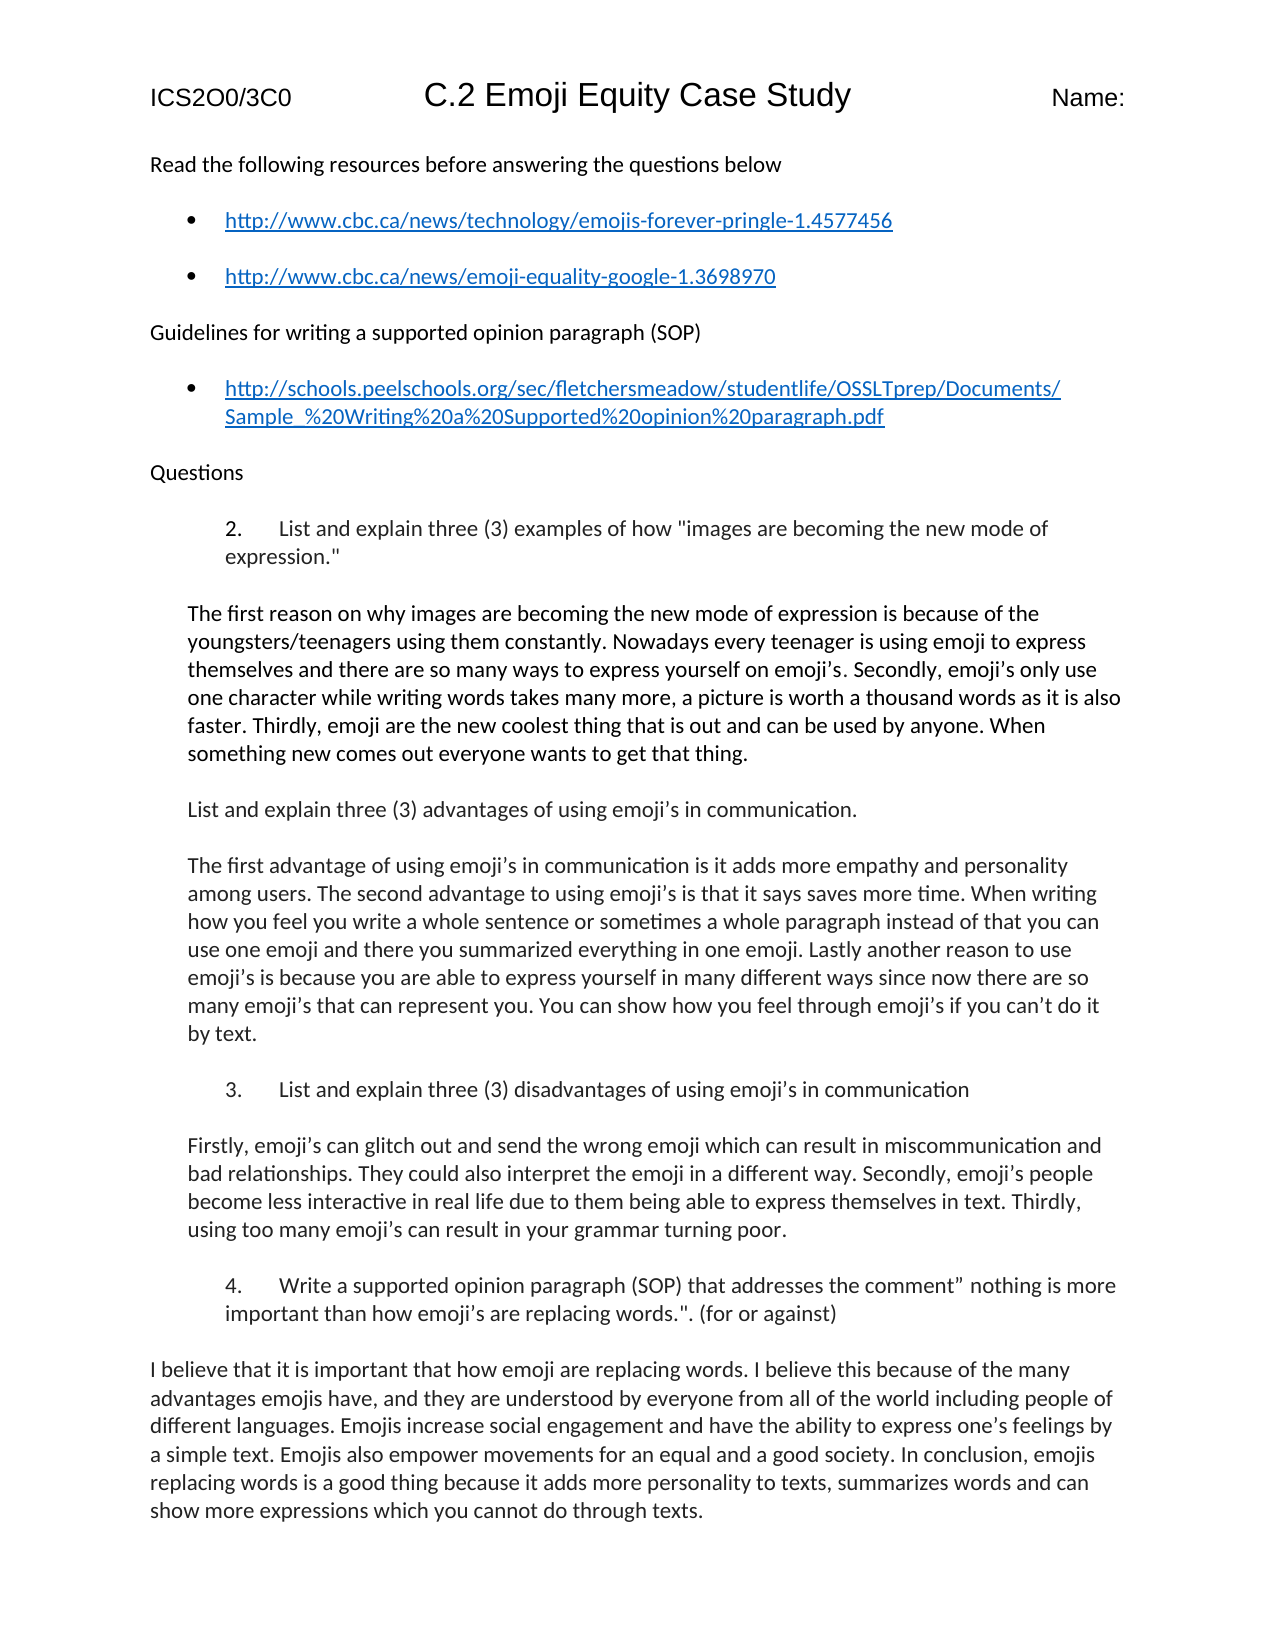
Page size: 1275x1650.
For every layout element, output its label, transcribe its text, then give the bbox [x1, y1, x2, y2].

text Firstly, emoji’s can glitch out and send the wrong emoji which can result in miscommunication and bad relationships. They could also interpret the emoji in a different way. Secondly, emoji’s people become less interactive in real life due to them being able to express themselves in text. Thirdly, using too many emoji’s can result in your grammar turning poor. [187, 1131, 1125, 1243]
text I believe that it is important that how emoji are replacing words. I believe this because of the many advantages emojis have, and they are understood by everyone from all of the world including people of different languages. Emojis increase social engagement and have the ability to express one’s feelings by a simple text. Emojis also empower movements for an equal and a good society. In conclusion, emojis replacing words is a good thing because it adds more personality to texts, summarizes words and can show more expressions which you cannot do through texts. [150, 1356, 1125, 1524]
text Questions [150, 458, 1125, 486]
text 2. List and explain three (3) examples of how "images are becoming the new mode of expression." [225, 514, 1125, 599]
text List and explain three (3) advantages of using emoji’s in communication. [187, 795, 1125, 823]
text Guidelines for writing a supported opinion paragraph (SOP) [150, 318, 1125, 346]
text 4. Write a supported opinion paragraph (SOP) that addresses the comment” nothing is more important than how emoji’s are replacing words.". (for or against) [225, 1272, 1125, 1328]
list http://schools.peelschools.org/sec/fletchersmeadow/studentlife/OSSLTprep/Documents/Sample_%20Writing%20a%20Supported%20opinion%20paragraph.pdf [187, 374, 1125, 430]
text The first advantage of using emoji’s in communication is it adds more empathy and personality among users. The second advantage to using emoji’s is that it says saves more time. When writing how you feel you write a whole sentence or sometimes a whole paragraph instead of that you can use one emoji and there you summarized everything in one emoji. Lastly another reason to use emoji’s is because you are able to express yourself in many different ways since now there are so many emoji’s that can represent you. You can show how you feel through emoji’s if you can’t do it by text. [187, 823, 1125, 1047]
text The first reason on why images are becoming the new mode of expression is because of the youngsters/teenagers using them constantly. Nowadays every teenager is using emoji to express themselves and there are so many ways to express yourself on emoji’s. Secondly, emoji’s only use one character while writing words takes many more, a picture is worth a thousand words as it is also faster. Thirdly, emoji are the new coolest thing that is out and can be used by anyone. When something new comes out everyone wants to get that thing. [187, 599, 1125, 767]
text 3. List and explain three (3) disadvantages of using emoji’s in communication [225, 1075, 1125, 1103]
text Read the following resources before answering the questions below [150, 150, 1125, 178]
list http://www.cbc.ca/news/emoji-equality-google-1.3698970 [187, 262, 1125, 290]
list http://www.cbc.ca/news/technology/emojis-forever-pringle-1.4577456 [187, 206, 1125, 234]
